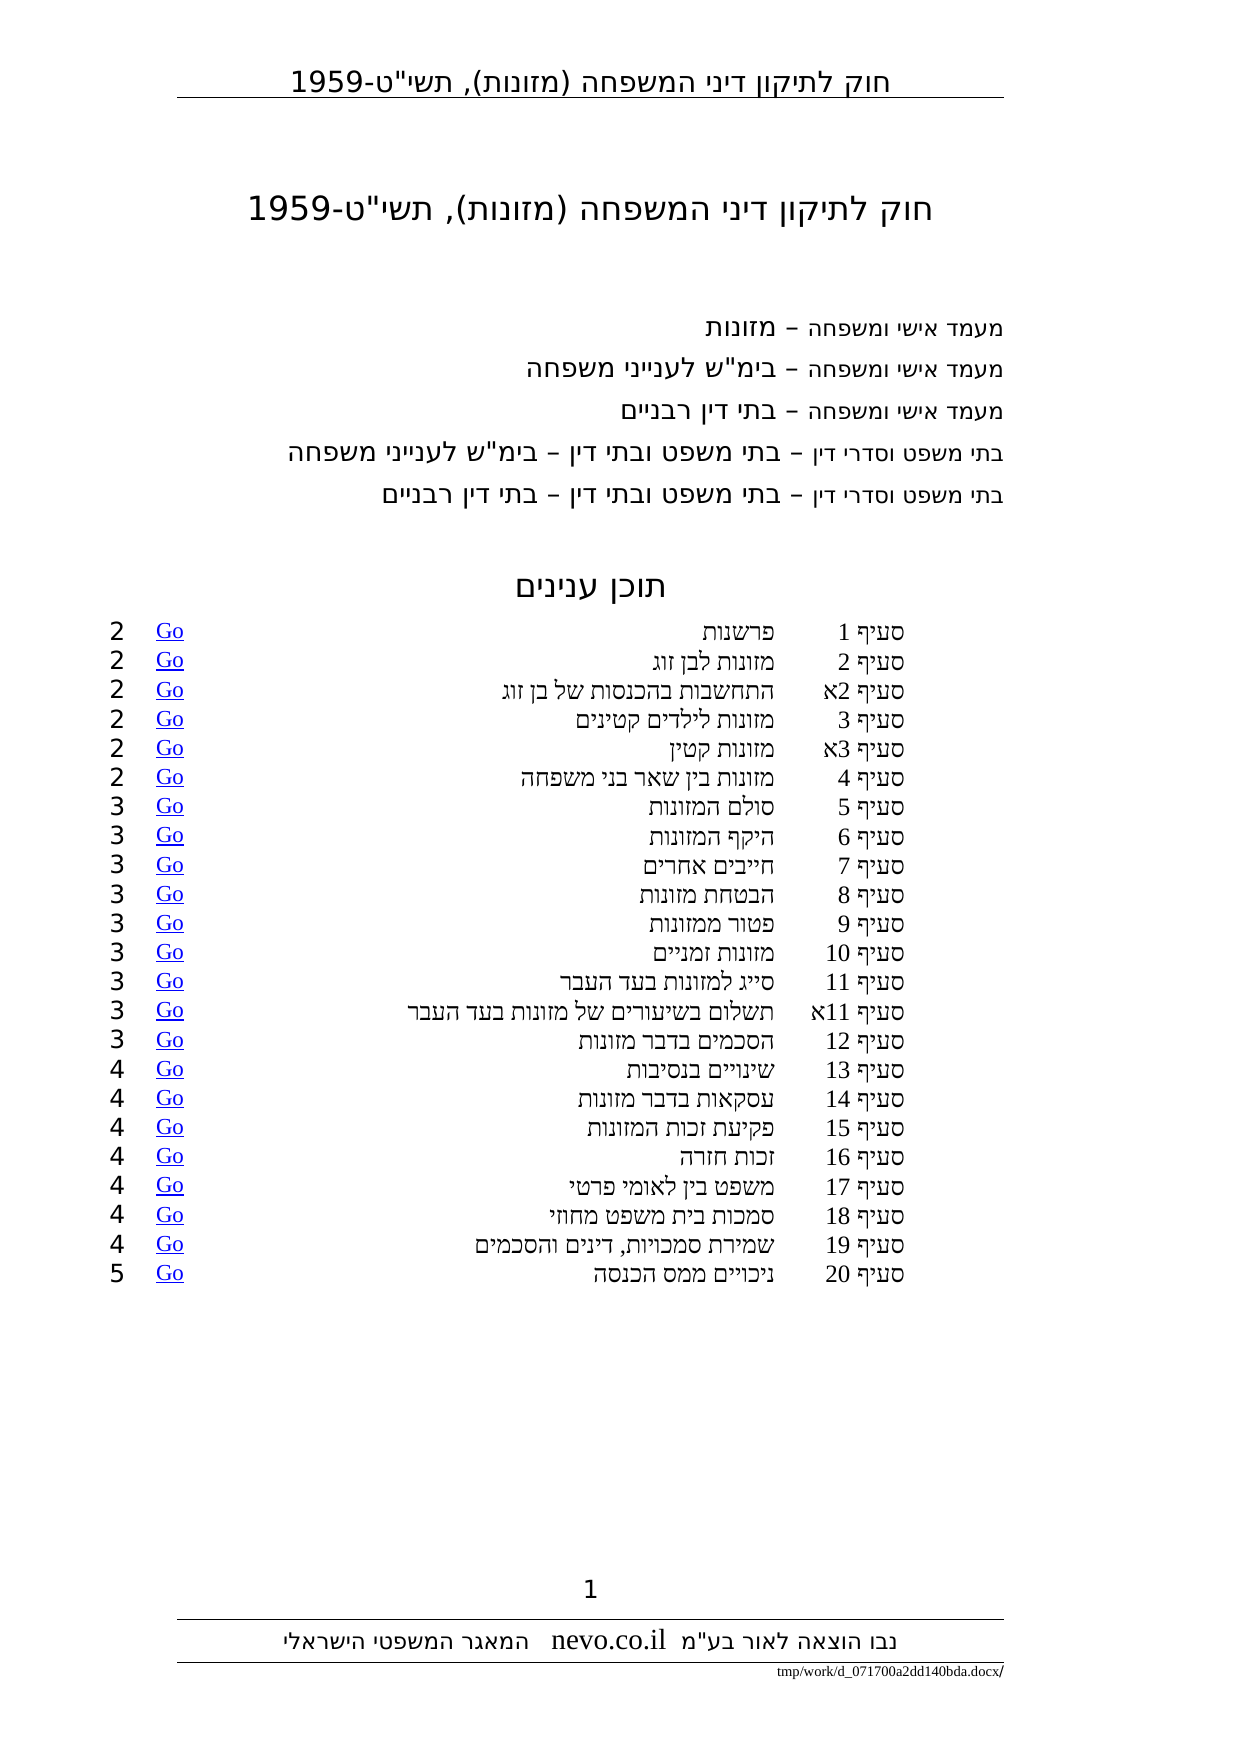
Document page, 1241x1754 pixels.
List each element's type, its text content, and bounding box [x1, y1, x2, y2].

table_cell מזונות קטין [195, 734, 786, 763]
table_cell סעיף 11א [786, 997, 916, 1026]
table_cell היקף המזונות [195, 822, 786, 851]
table_cell Go [136, 851, 195, 880]
table_cell 4 [48, 1230, 136, 1259]
table_cell סעיף 5 [786, 793, 916, 822]
table_cell 2 [48, 705, 136, 734]
table_cell Go [136, 822, 195, 851]
table_cell שמירת סמכויות, דינים והסכמים [195, 1230, 786, 1259]
table_cell סעיף 18 [786, 1201, 916, 1230]
text מעמד אישי ומשפחה – מזונות [59, 311, 1004, 342]
table_header פרשנות [195, 618, 786, 647]
table_cell 2 [48, 647, 136, 676]
table_cell סעיף 13 [786, 1055, 916, 1084]
table_cell מזונות בין שאר בני משפחה [195, 763, 786, 792]
table_cell עסקאות בדבר מזונות [195, 1084, 786, 1113]
table_cell סעיף 20 [786, 1259, 916, 1288]
text חוק לתיקון דיני המשפחה (מזונות), תשי"ט-1959 [177, 189, 1004, 228]
table_cell Go [136, 647, 195, 676]
table_cell שינויים בנסיבות [195, 1055, 786, 1084]
table_cell סמכות בית משפט מחוזי [195, 1201, 786, 1230]
text תוכן ענינים [177, 566, 1004, 605]
table_cell סעיף 4 [786, 763, 916, 792]
table_cell Go [136, 1172, 195, 1201]
table_cell מזונות לילדים קטינים [195, 705, 786, 734]
table_cell סעיף 11 [786, 968, 916, 997]
table_cell 3 [48, 880, 136, 909]
table_cell סעיף 3 [786, 705, 916, 734]
table_cell סעיף 9 [786, 909, 916, 938]
table_cell 3 [48, 1143, 136, 1172]
table_cell סעיף 17 [786, 1172, 916, 1201]
table_cell הבטחת מזונות [195, 880, 786, 909]
text מעמד אישי ומשפחה – בימ"ש לענייני משפחה [59, 353, 1004, 384]
table_cell סעיף 3א [786, 734, 916, 763]
table_cell מזונות זמניים [195, 938, 786, 967]
table_cell סעיף 10 [786, 938, 916, 967]
table_cell סעיף 19 [786, 1230, 916, 1259]
table_cell Go [136, 1143, 195, 1172]
table_cell 2 [48, 676, 136, 705]
table_cell 3 [48, 1055, 136, 1084]
table_cell Go [136, 1201, 195, 1230]
table_cell 3 [48, 1113, 136, 1142]
table_header 2 [48, 618, 136, 647]
table_cell Go [136, 880, 195, 909]
table_cell 4 [48, 1201, 136, 1230]
table_cell סעיף 8 [786, 880, 916, 909]
table_cell סעיף 15 [786, 1113, 916, 1142]
table_cell Go [136, 1055, 195, 1084]
text מעמד אישי ומשפחה – בתי דין רבניים [59, 394, 1004, 426]
table_cell Go [136, 1026, 195, 1055]
table_header Go [136, 618, 195, 647]
table_cell 2 [48, 793, 136, 822]
table_cell Go [136, 1230, 195, 1259]
table_cell מזונות לבן זוג [195, 647, 786, 676]
table_cell סייג למזונות בעד העבר [195, 968, 786, 997]
table_cell Go [136, 938, 195, 967]
table_cell זכות חזרה [195, 1143, 786, 1172]
table_cell סעיף 14 [786, 1084, 916, 1113]
table_header סעיף 1 [786, 618, 916, 647]
table_cell 3 [48, 1084, 136, 1113]
table_cell ניכויים ממס הכנסה [195, 1259, 786, 1288]
table_cell פטור ממזונות [195, 909, 786, 938]
table_cell Go [136, 1113, 195, 1142]
table_cell Go [136, 997, 195, 1026]
table_cell Go [136, 1259, 195, 1288]
table_cell סעיף 16 [786, 1143, 916, 1172]
table_cell תשלום בשיעורים של מזונות בעד העבר [195, 997, 786, 1026]
table_cell Go [136, 705, 195, 734]
table_cell 3 [48, 968, 136, 997]
table_cell Go [136, 793, 195, 822]
text בתי משפט וסדרי דין – בתי משפט ובתי דין – בתי דין רבניים [59, 478, 1004, 510]
table_cell סעיף 7 [786, 851, 916, 880]
table_cell Go [136, 676, 195, 705]
table_cell 4 [48, 1259, 136, 1288]
table_cell 2 [48, 763, 136, 792]
table_cell משפט בין לאומי פרטי [195, 1172, 786, 1201]
table_cell 3 [48, 909, 136, 938]
table_cell 3 [48, 822, 136, 851]
table_cell 3 [48, 1026, 136, 1055]
table_cell Go [136, 763, 195, 792]
table_cell 2 [48, 734, 136, 763]
table_cell Go [136, 734, 195, 763]
table_cell 3 [48, 997, 136, 1026]
table_cell סולם המזונות [195, 793, 786, 822]
table_cell פקיעת זכות המזונות [195, 1113, 786, 1142]
table_cell הסכמים בדבר מזונות [195, 1026, 786, 1055]
table_cell 3 [48, 851, 136, 880]
table_cell סעיף 6 [786, 822, 916, 851]
table_cell סעיף 12 [786, 1026, 916, 1055]
table_cell 3 [48, 1172, 136, 1201]
table_cell חייבים אחרים [195, 851, 786, 880]
table_cell Go [136, 1084, 195, 1113]
text בתי משפט וסדרי דין – בתי משפט ובתי דין – בימ"ש לענייני משפחה [59, 436, 1004, 468]
table_cell Go [136, 968, 195, 997]
table_cell סעיף 2 [786, 647, 916, 676]
table_cell סעיף 2א [786, 676, 916, 705]
table_cell התחשבות בהכנסות של בן זוג [195, 676, 786, 705]
table_cell 3 [48, 938, 136, 967]
table_cell Go [136, 909, 195, 938]
